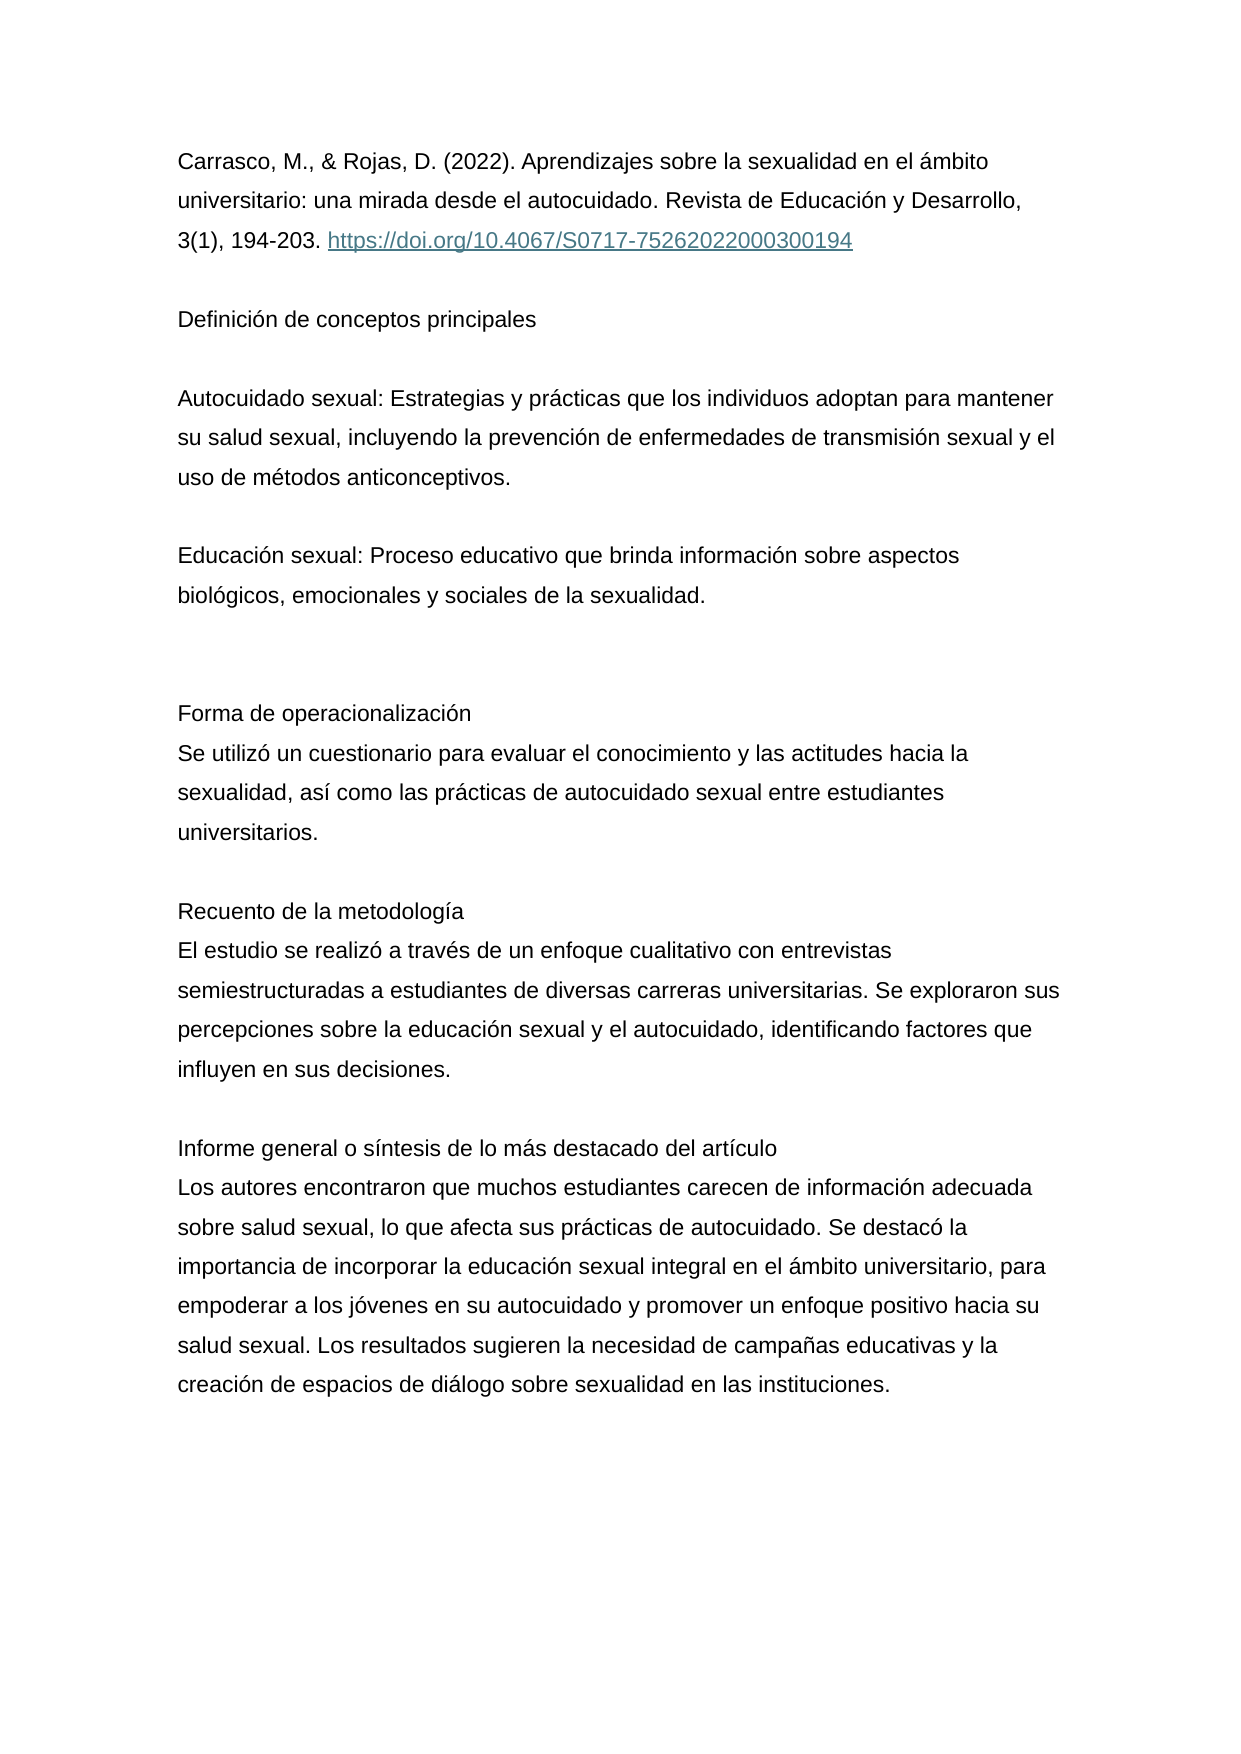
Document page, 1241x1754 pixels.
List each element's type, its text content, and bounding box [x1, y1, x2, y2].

text Educación sexual: Proceso educativo que brinda información sobre aspectos biológicos, emocionales y sociales de la sexualidad. [177, 542, 1063, 608]
text Forma de operacionalización [177, 700, 1063, 727]
text Los autores encontraron que muchos estudiantes carecen de información adecuada sobre salud sexual, lo que afecta sus prácticas de autocuidado. Se destacó la importancia de incorporar la educación sexual integral en el ámbito universitario, para empoderar a los jóvenes en su autocuidado y promover un enfoque positivo hacia su salud sexual. Los resultados sugieren la necesidad de campañas educativas y la creación de espacios de diálogo sobre sexualidad en las instituciones. [177, 1174, 1063, 1398]
text Se utilizó un cuestionario para evaluar el conocimiento y las actitudes hacia la sexualidad, así como las prácticas de autocuidado sexual entre estudiantes universitarios. [177, 740, 1063, 845]
text Informe general o síntesis de lo más destacado del artículo [177, 1134, 1063, 1161]
text Definición de conceptos principales [177, 306, 1063, 332]
text Autocuidado sexual: Estrategias y prácticas que los individuos adoptan para mantener su salud sexual, incluyendo la prevención de enfermedades de transmisión sexual y el uso de métodos anticonceptivos. [177, 384, 1063, 490]
text El estudio se realizó a través de un enfoque cualitativo con entrevistas semiestructuradas a estudiantes de diversas carreras universitarias. Se exploraron sus percepciones sobre la educación sexual y el autocuidado, identificando factores que influyen en sus decisiones. [177, 937, 1063, 1082]
text Carrasco, M., & Rojas, D. (2022). Aprendizajes sobre la sexualidad en el ámbito universitario: una mirada desde el autocuidado. Revista de Educación y Desarrollo, 3(1), 194-203. https://doi.org/10.4067/S0717-75262022000300194 [177, 148, 1063, 253]
text Recuento de la metodología [177, 898, 1063, 924]
